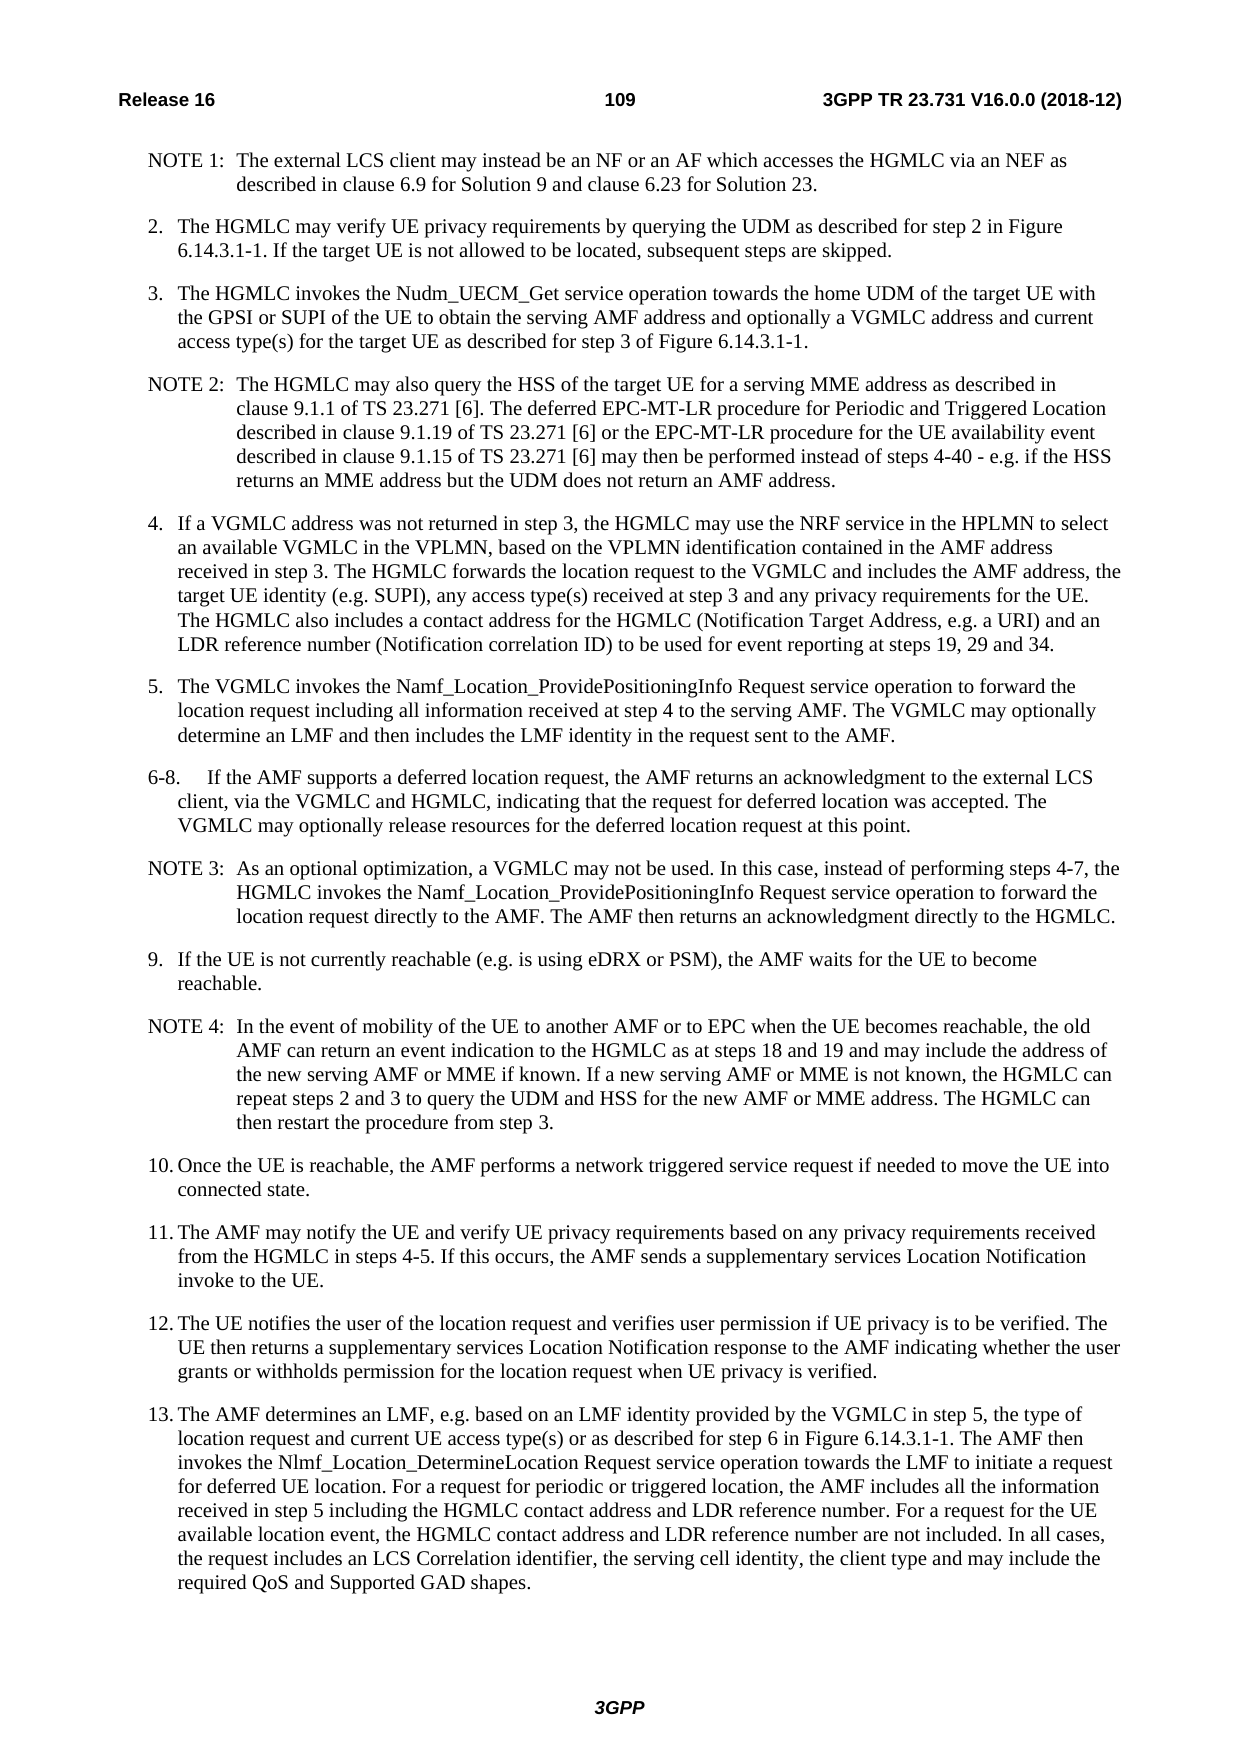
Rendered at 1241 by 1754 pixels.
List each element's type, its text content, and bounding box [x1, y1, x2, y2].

text 6-8. If the AMF supports a deferred location request, the AMF returns an acknowledgment to the external LCS client, via the VGMLC and HGMLC, indicating that the request for deferred location was accepted. The VGMLC may optionally release resources for the deferred location request at this point. [148, 765, 1122, 837]
text 9. If the UE is not currently reachable (e.g. is using eDRX or PSM), the AMF waits for the UE to become reachable. [148, 947, 1122, 995]
text NOTE 4: In the event of mobility of the UE to another AMF or to EPC when the UE becomes reachable, the old AMF can return an event indication to the HGMLC as at steps 18 and 19 and may include the address of the new serving AMF or MME if known. If a new serving AMF or MME is not known, the HGMLC can repeat steps 2 and 3 to query the UDM and HSS for the new AMF or MME address. The HGMLC can then restart the procedure from step 3. [148, 1014, 1122, 1134]
text 10. Once the UE is reachable, the AMF performs a network triggered service request if needed to move the UE into connected state. [148, 1153, 1122, 1201]
text NOTE 1: The external LCS client may instead be an NF or an AF which accesses the HGMLC via an NEF as described in clause 6.9 for Solution 9 and clause 6.23 for Solution 23. [148, 147, 1122, 196]
text 5. The VGMLC invokes the Namf_Location_ProvidePositioningInfo Request service operation to forward the location request including all information received at step 4 to the serving AMF. The VGMLC may optionally determine an LMF and then includes the LMF identity in the request sent to the AMF. [148, 674, 1122, 747]
text 4. If a VGMLC address was not returned in step 3, the HGMLC may use the NRF service in the HPLMN to select an available VGMLC in the VPLMN, based on the VPLMN identification contained in the AMF address received in step 3. The HGMLC forwards the location request to the VGMLC and includes the AMF address, the target UE identity (e.g. SUPI), any access type(s) received at step 3 and any privacy requirements for the UE. The HGMLC also includes a contact address for the HGMLC (Notification Target Address, e.g. a URI) and an LDR reference number (Notification correlation ID) to be used for event reporting at steps 19, 29 and 34. [148, 511, 1122, 656]
text NOTE 3: As an optional optimization, a VGMLC may not be used. In this case, instead of performing steps 4-7, the HGMLC invokes the Namf_Location_ProvidePositioningInfo Request service operation to forward the location request directly to the AMF. The AMF then returns an acknowledgment directly to the HGMLC. [148, 856, 1122, 928]
text NOTE 2: The HGMLC may also query the HSS of the target UE for a serving MME address as described in clause 9.1.1 of TS 23.271 [6]. The deferred EPC-MT-LR procedure for Periodic and Triggered Location described in clause 9.1.19 of TS 23.271 [6] or the EPC-MT-LR procedure for the UE availability event described in clause 9.1.15 of TS 23.271 [6] may then be performed instead of steps 4-40 - e.g. if the HSS returns an MME address but the UDM does not return an AMF address. [148, 372, 1122, 492]
text 13. The AMF determines an LMF, e.g. based on an LMF identity provided by the VGMLC in step 5, the type of location request and current UE access type(s) or as described for step 6 in Figure 6.14.3.1-1. The AMF then invokes the Nlmf_Location_DetermineLocation Request service operation towards the LMF to initiate a request for deferred UE location. For a request for periodic or triggered location, the AMF includes all the information received in step 5 including the HGMLC contact address and LDR reference number. For a request for the UE available location event, the HGMLC contact address and LDR reference number are not included. In all cases, the request includes an LCS Correlation identifier, the serving cell identity, the client type and may include the required QoS and Supported GAD shapes. [148, 1402, 1122, 1594]
text 11. The AMF may notify the UE and verify UE privacy requirements based on any privacy requirements received from the HGMLC in steps 4-5. If this occurs, the AMF sends a supplementary services Location Notification invoke to the UE. [148, 1220, 1122, 1292]
text 12. The UE notifies the user of the location request and verifies user permission if UE privacy is to be verified. The UE then returns a supplementary services Location Notification response to the AMF indicating whether the user grants or withholds permission for the location request when UE privacy is verified. [148, 1311, 1122, 1383]
text 3. The HGMLC invokes the Nudm_UECM_Get service operation towards the home UDM of the target UE with the GPSI or SUPI of the UE to obtain the serving AMF address and optionally a VGMLC address and current access type(s) for the target UE as described for step 3 of Figure 6.14.3.1-1. [148, 281, 1122, 353]
text 2. The HGMLC may verify UE privacy requirements by querying the UDM as described for step 2 in Figure 6.14.3.1-1. If the target UE is not allowed to be located, subsequent steps are skipped. [148, 214, 1122, 262]
